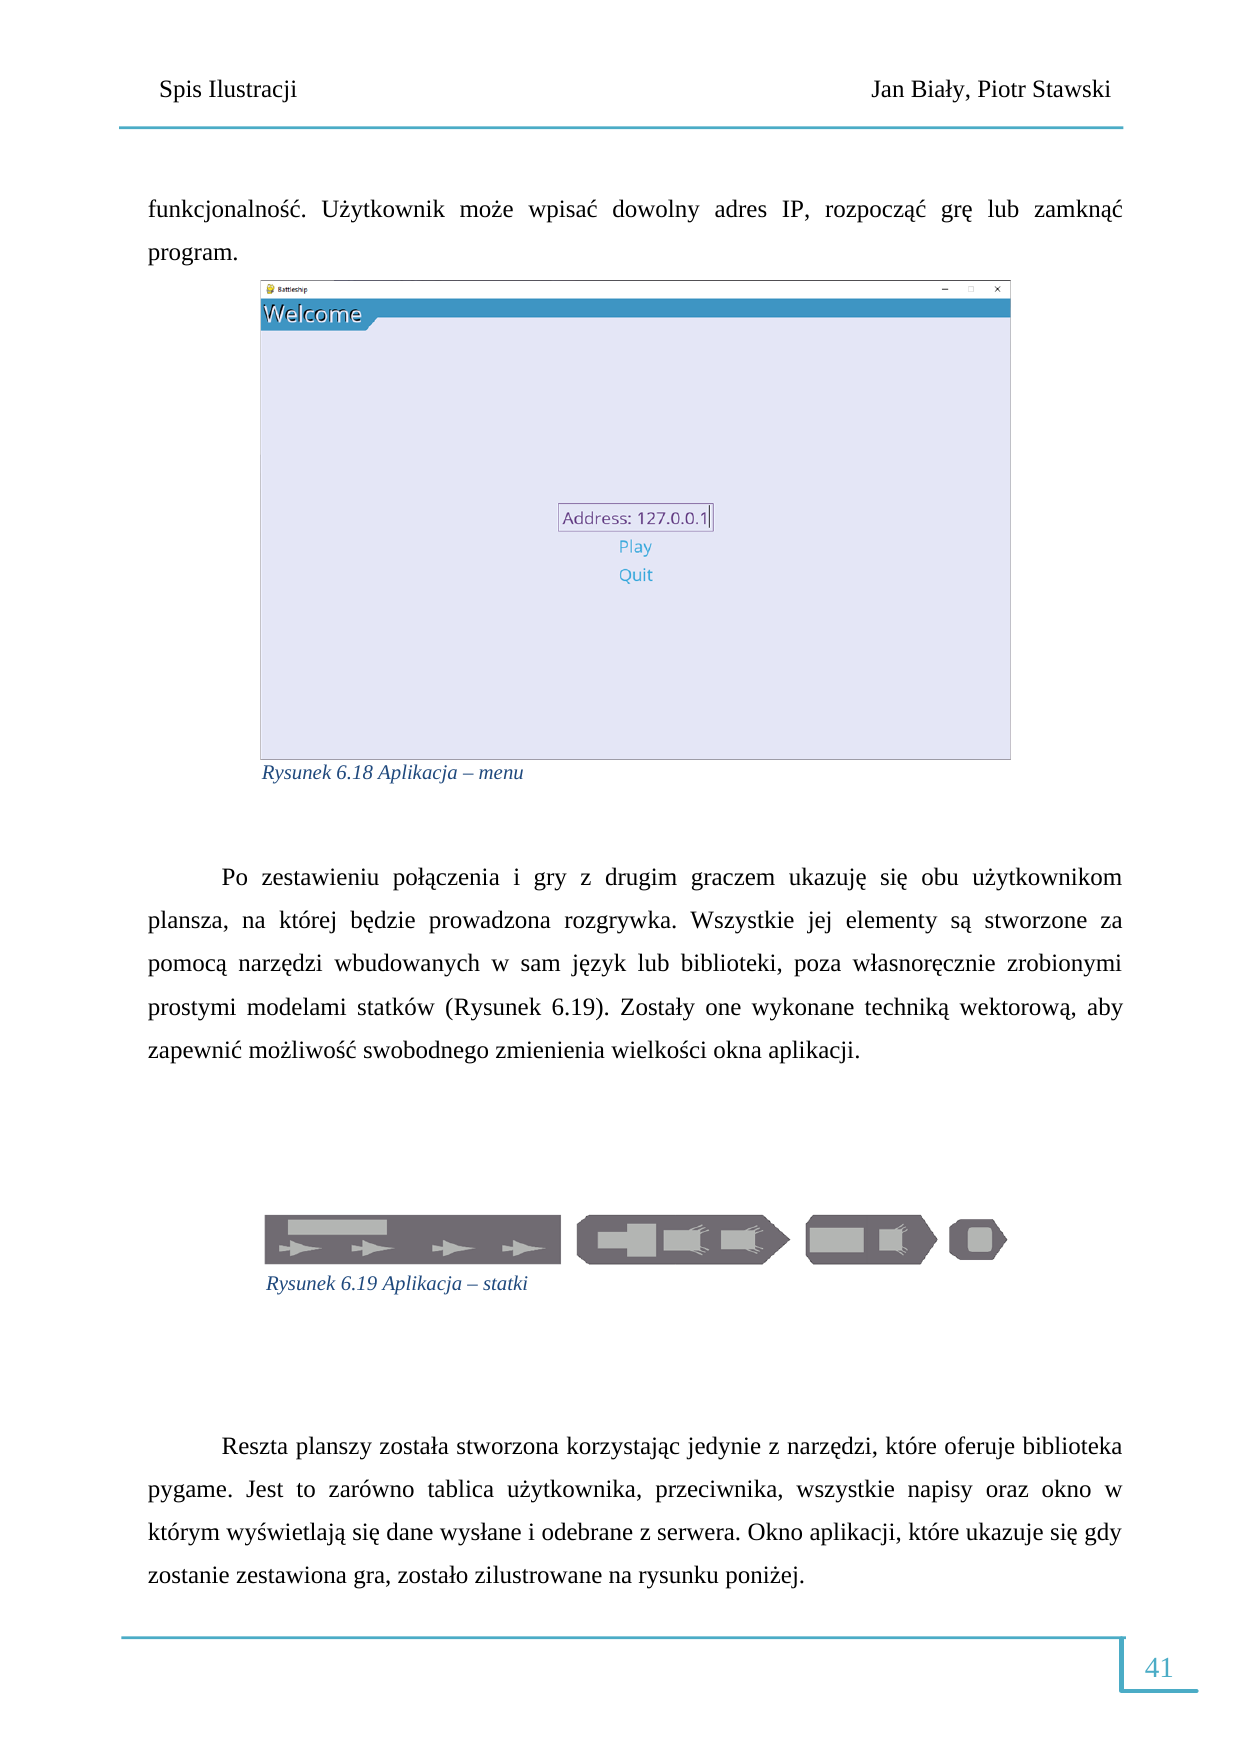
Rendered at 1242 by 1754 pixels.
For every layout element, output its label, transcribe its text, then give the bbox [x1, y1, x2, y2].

text Reszta planszy została stworzona korzystając jedynie z narzędzi, które oferuje biblioteka pygame. Jest to zarówno tablica użytkownika, przeciwnika, wszystkie napisy oraz okno w którym wyświetlają się dane wysłane i odebrane z serwera. Okno aplikacji, które ukazuje się gdy zostanie zestawiona gra, zostało zilustrowane na rysunku niżej. [148, 1431, 1123, 1589]
picture [260, 280, 1011, 760]
picture [260, 1207, 1011, 1272]
